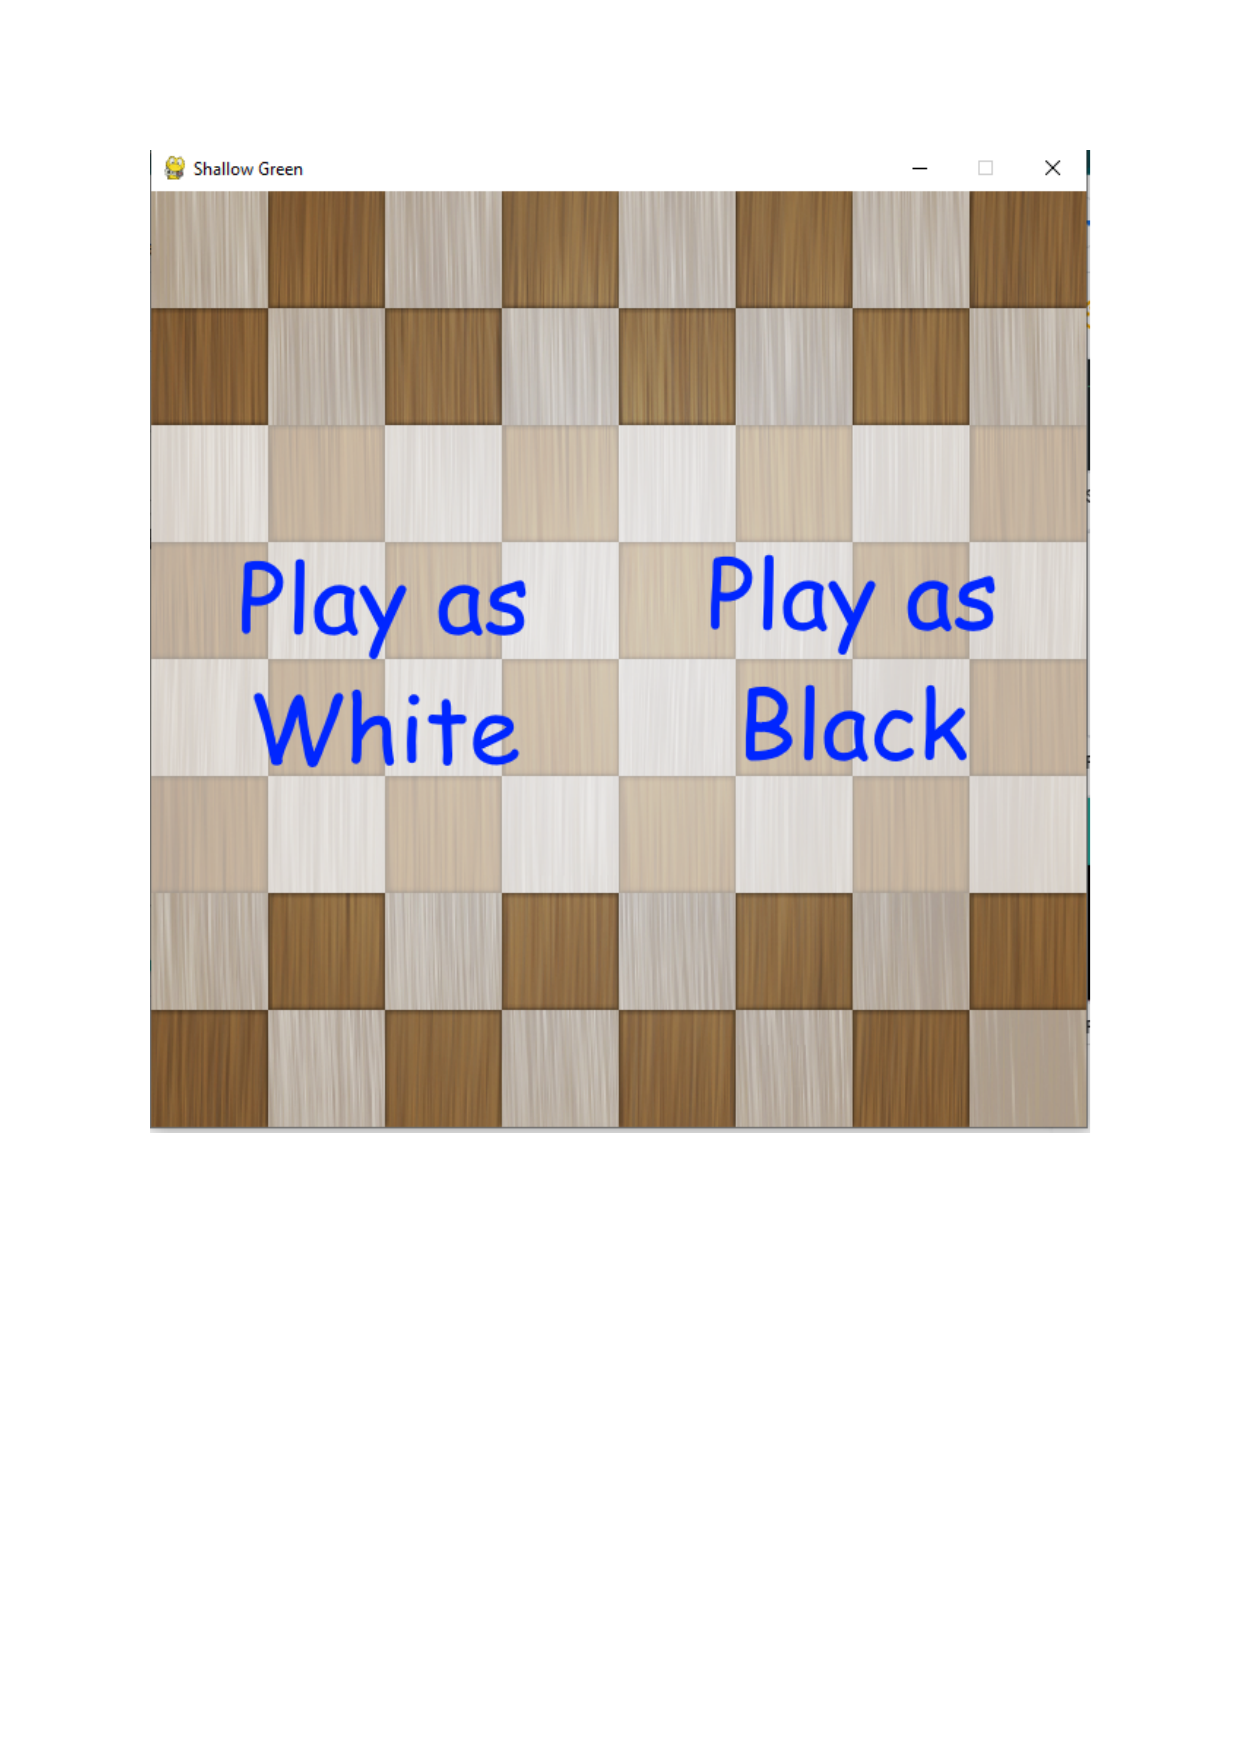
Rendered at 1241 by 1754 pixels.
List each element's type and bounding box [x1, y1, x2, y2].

picture [150, 150, 1091, 1133]
